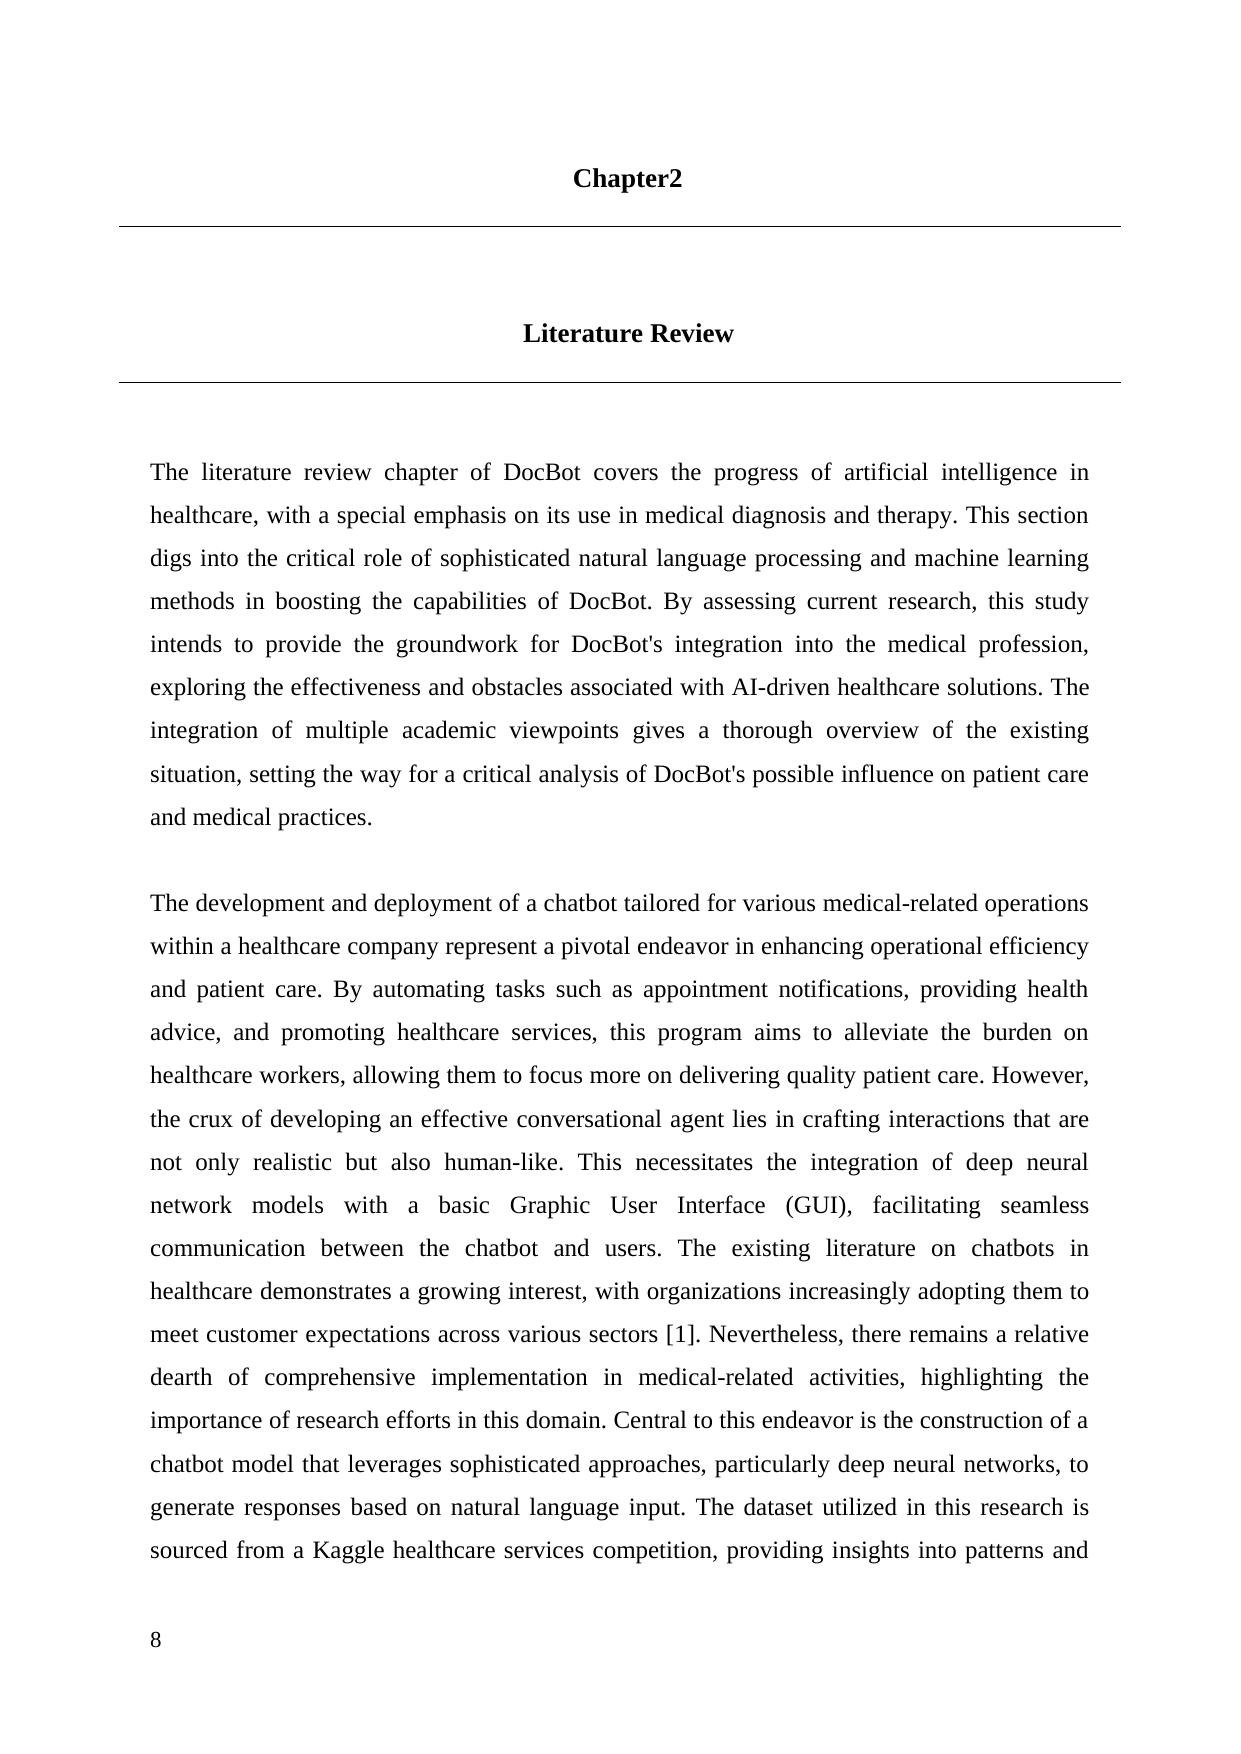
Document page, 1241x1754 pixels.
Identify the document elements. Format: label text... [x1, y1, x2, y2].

subtitle Literature Review [167, 318, 1090, 349]
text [150, 888, 1090, 1564]
text Chapter2 [167, 162, 1088, 193]
text The literature review chapter of DocBot covers the progress of artificial intelligence in healthcare, with a special emphasis on its use in medical diagnosis and therapy. This section digs into the critical role of sophisticated natural language processing and machine learning methods in boosting the capabilities of DocBot. By assessing current research, this study intends to provide the groundwork for DocBot's integration into the medical profession, exploring the effectiveness and obstacles associated with AI-driven healthcare solutions. The integration of multiple academic viewpoints gives a thorough overview of the existing situation, setting the way for a critical analysis of DocBot's possible influence on patient care and medical practices. [150, 457, 1090, 831]
